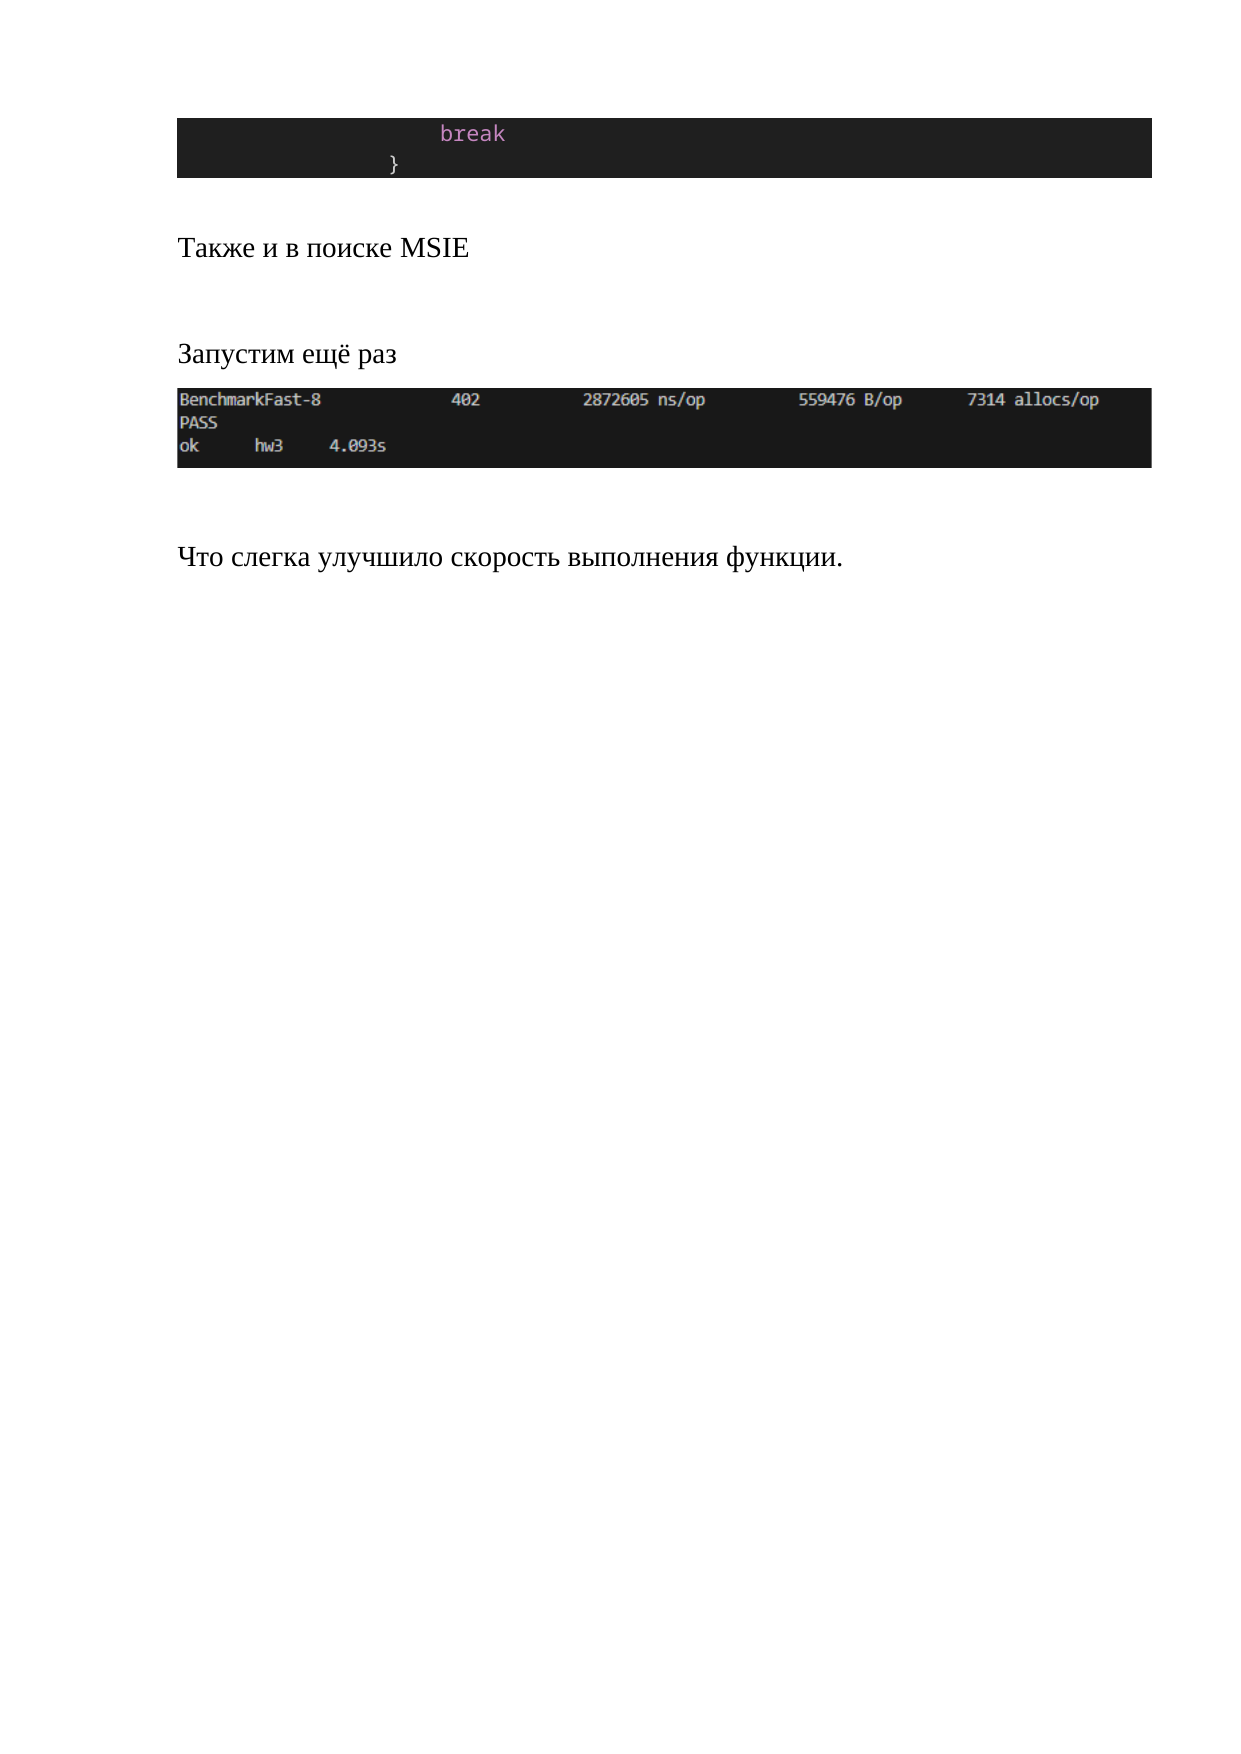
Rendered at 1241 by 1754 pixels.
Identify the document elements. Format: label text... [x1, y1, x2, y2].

text break [177, 118, 1152, 148]
picture [177, 388, 1152, 468]
text Также и в поиске MSIE [177, 231, 1152, 264]
text Запустим ещё раз [177, 336, 1152, 370]
text Что слегка улучшило скорость выполнения функции. [177, 539, 1152, 573]
text } [177, 148, 1152, 178]
